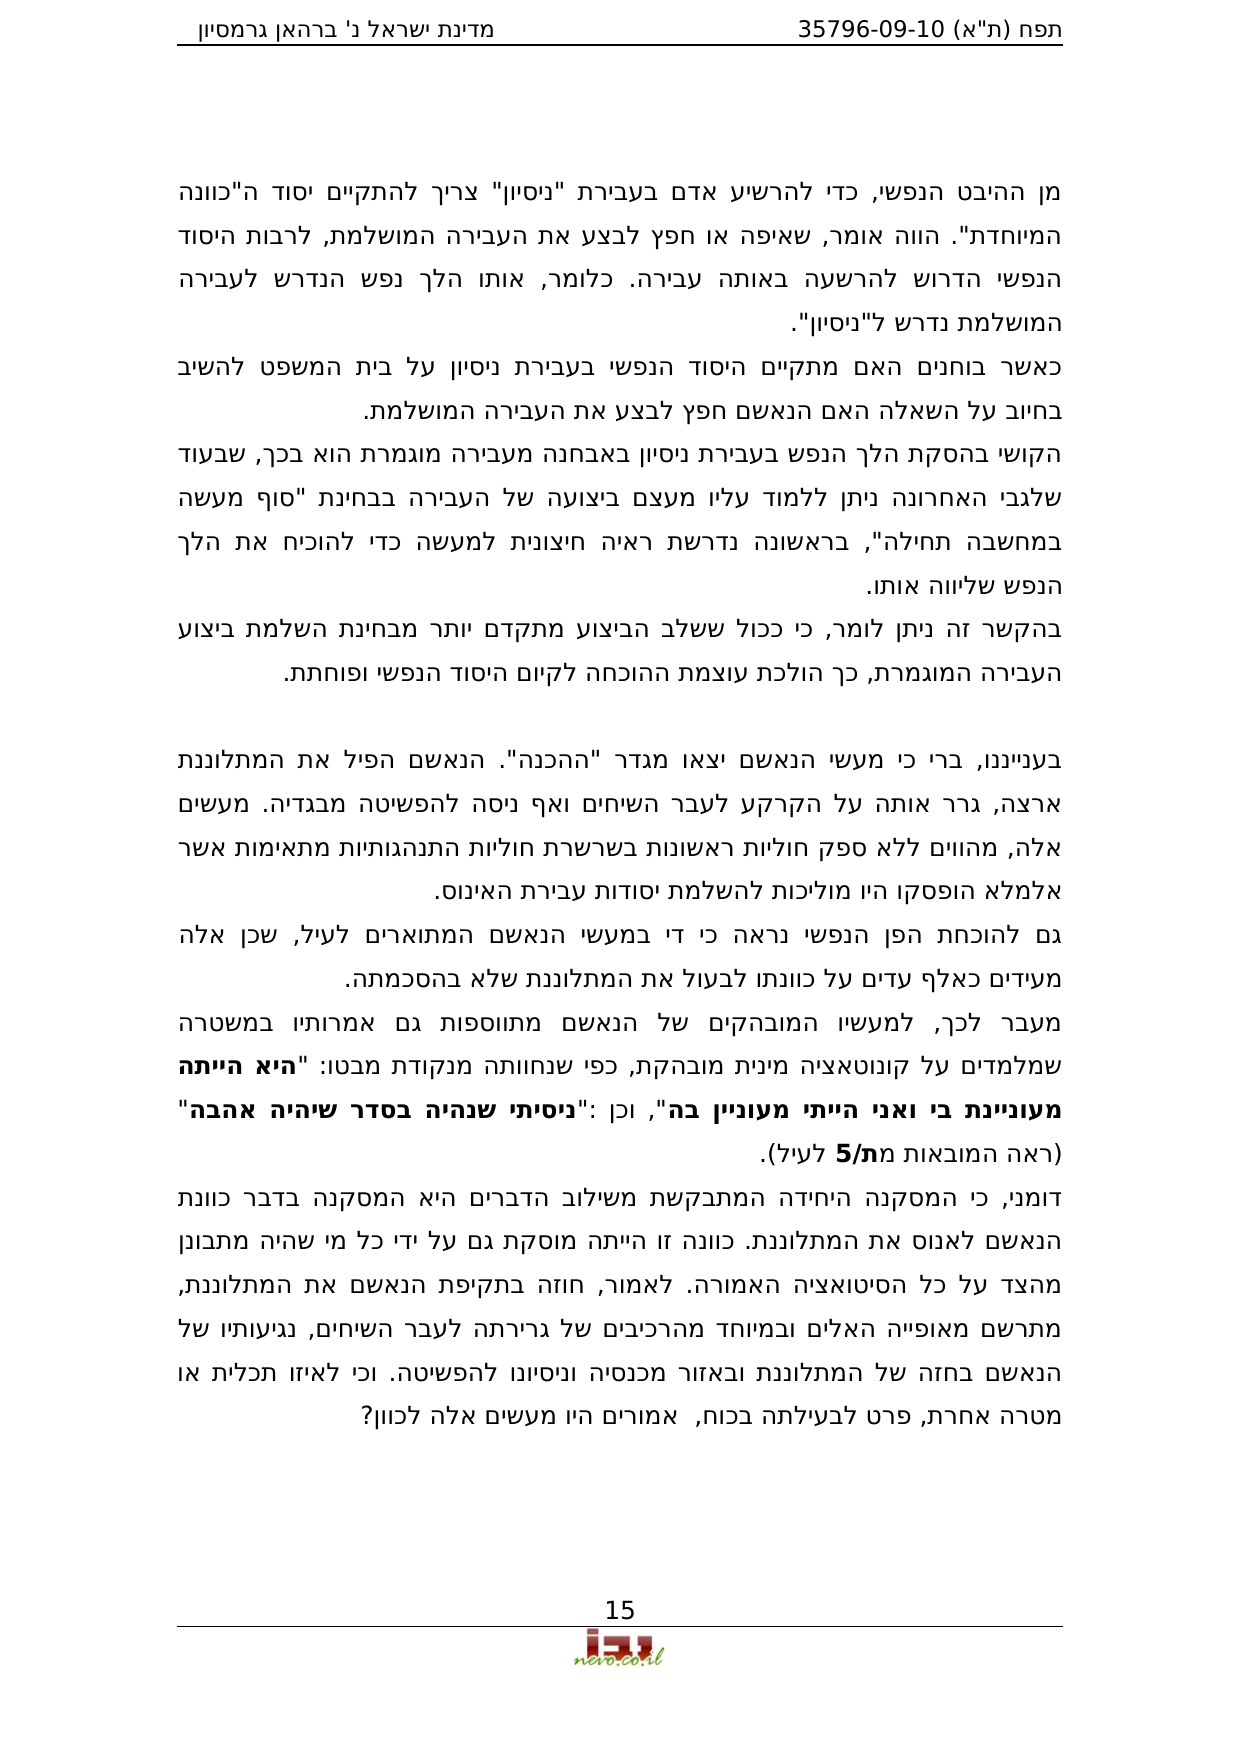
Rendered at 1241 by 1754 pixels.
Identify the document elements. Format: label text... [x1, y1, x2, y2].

picture [574, 1628, 666, 1667]
text הקושי בהסקת הלך הנפש בעבירת ניסיון באבחנה מעבירה מוגמרת הוא בכך, שבעוד שלגבי האחרונה ניתן ללמוד עליו מעצם ביצועה של העבירה בבחינת "סוף מעשה במחשבה תחילה", בראשונה נדרשת ראיה חיצונית למעשה כדי להוכיח את הלך הנפש שליווה אותו. [177, 440, 1063, 600]
text גם להוכחת הפן הנפשי נראה כי די במעשי הנאשם המתוארים לעיל, שכן אלה מעידים כאלף עדים על כוונתו לבעול את המתלוננת שלא בהסכמתה. [177, 920, 1063, 993]
text מעבר לכך, למעשיו המובהקים של הנאשם מתווספות גם אמרותיו במשטרה שמלמדים על קונוטאציה מינית מובהקת, כפי שנחוותה מנקודת מבטו: "היא הייתה מעוניינת בי ואני הייתי מעוניין בה", וכן :"ניסיתי שנהיה בסדר שיהיה אהבה" (ראה המובאות מת/5 לעיל). [177, 1008, 1063, 1168]
text בהקשר זה ניתן לומר, כי ככול ששלב הביצוע מתקדם יותר מבחינת השלמת ביצוע העבירה המוגמרת, כך הולכת עוצמת ההוכחה לקיום היסוד הנפשי ופוחתת. [177, 615, 1063, 688]
text בענייננו, ברי כי מעשי הנאשם יצאו מגדר "ההכנה". הנאשם הפיל את המתלוננת ארצה, גרר אותה על הקרקע לעבר השיחים ואף ניסה להפשיטה מבגדיה. מעשים אלה, מהווים ללא ספק חוליות ראשונות בשרשרת חוליות התנהגותיות מתאימות אשר אלמלא הופסקו היו מוליכות להשלמת יסודות עבירת האינוס. [177, 745, 1063, 906]
text כאשר בוחנים האם מתקיים היסוד הנפשי בעבירת ניסיון על בית המשפט להשיב בחיוב על השאלה האם הנאשם חפץ לבצע את העבירה המושלמת. [177, 352, 1063, 425]
text דומני, כי המסקנה היחידה המתבקשת משילוב הדברים היא המסקנה בדבר כוונת הנאשם לאנוס את המתלוננת. כוונה זו הייתה מוסקת גם על ידי כל מי שהיה מתבונן מהצד על כל הסיטואציה האמורה. לאמור, חוזה בתקיפת הנאשם את המתלוננת, מתרשם מאופייה האלים ובמיוחד מהרכיבים של גרירתה לעבר השיחים, נגיעותיו של הנאשם בחזה של המתלוננת ובאזור מכנסיה וניסיונו להפשיטה. וכי לאיזו תכלית או מטרה אחרת, פרט לבעילתה בכוח, אמורים היו מעשים אלה לכוון? [177, 1183, 1063, 1431]
text מן ההיבט הנפשי, כדי להרשיע אדם בעבירת "ניסיון" צריך להתקיים יסוד ה"כוונה המיוחדת". הווה אומר, שאיפה או חפץ לבצע את העבירה המושלמת, לרבות היסוד הנפשי הדרוש להרשעה באותה עבירה. כלומר, אותו הלך נפש הנדרש לעבירה המושלמת נדרש ל"ניסיון". [177, 177, 1063, 338]
